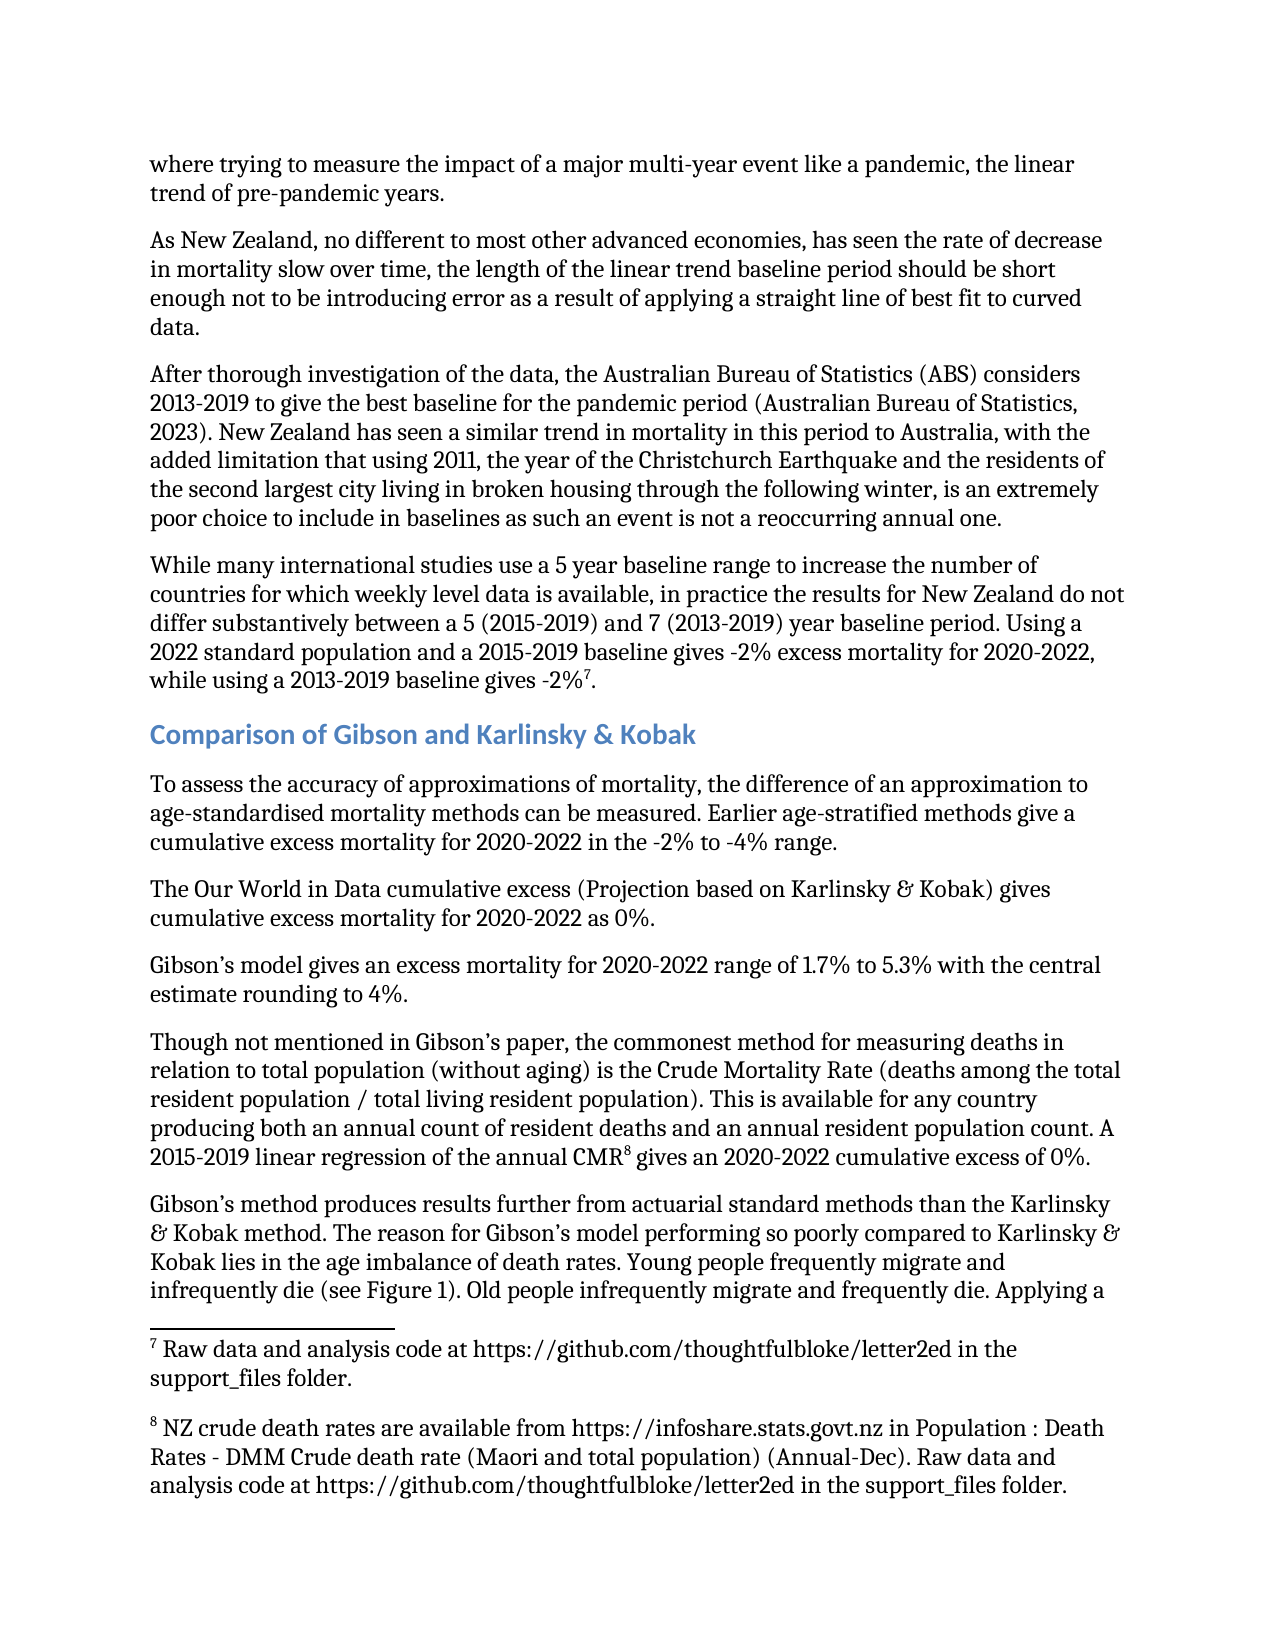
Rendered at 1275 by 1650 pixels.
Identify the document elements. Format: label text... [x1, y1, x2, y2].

subtitle Comparison of Gibson and Karlinsky & Kobak [150, 716, 1125, 751]
text Excess mortality is the difference between actual mortality and what is expected. The expected value is an estimate based on certain underlying premises, so excess mortality calculations using any method are sensitive to what is considered “normal”: the baseline. For Age Standardised Mortality the regular process is to use a linear trend of preceding years, and where trying to measure the impact of a major multi-year event like a pandemic, the linear trend of pre-pandemic years. [150, 150, 1125, 207]
text To assess the accuracy of approximations of mortality, the difference of an approximation to age-standardised mortality methods can be measured. Earlier age-stratified methods give a cumulative excess mortality for 2020-2022 in the -2% to -4% range. [150, 770, 1125, 856]
text While many international studies use a 5 year baseline range to increase the number of countries for which weekly level data is available, in practice the results for New Zealand do not differ substantively between a 5 (2015-2019) and 7 (2013-2019) year baseline period. Using a 2022 standard population and a 2015-2019 baseline gives -2% excess mortality for 2020-2022, while using a 2013-2019 baseline gives -2%. [150, 551, 1125, 695]
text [150, 1190, 1125, 1305]
text Gibson’s model gives an excess mortality for 2020-2022 range of 1.7% to 5.3% with the central estimate rounding to 4%. [150, 951, 1125, 1009]
text Though not mentioned in Gibson’s paper, the commonest method for measuring deaths in relation to total population (without aging) is the Crude Mortality Rate (deaths among the total resident population / total living resident population). This is available for any country producing both an annual count of resident deaths and an annual resident population count. A 2015-2019 linear regression of the annual CMR gives an 2020-2022 cumulative excess of 0%. [150, 1028, 1125, 1171]
text The Our World in Data cumulative excess (Projection based on Karlinsky & Kobak) gives cumulative excess mortality for 2020-2022 as 0%. [150, 875, 1125, 933]
text As New Zealand, no different to most other advanced economies, has seen the rate of decrease in mortality slow over time, the length of the linear trend baseline period should be short enough not to be introducing error as a result of applying a straight line of best fit to curved data. [150, 226, 1125, 341]
text After thorough investigation of the data, the Australian Bureau of Statistics (ABS) considers 2013-2019 to give the best baseline for the pandemic period (Australian Bureau of Statistics, 2023). New Zealand has seen a similar trend in mortality in this period to Australia, with the added limitation that using 2011, the year of the Christchurch Earthquake and the residents of the second largest city living in broken housing through the following winter, is an extremely poor choice to include in baselines as such an event is not a reoccurring annual one. [150, 360, 1125, 532]
